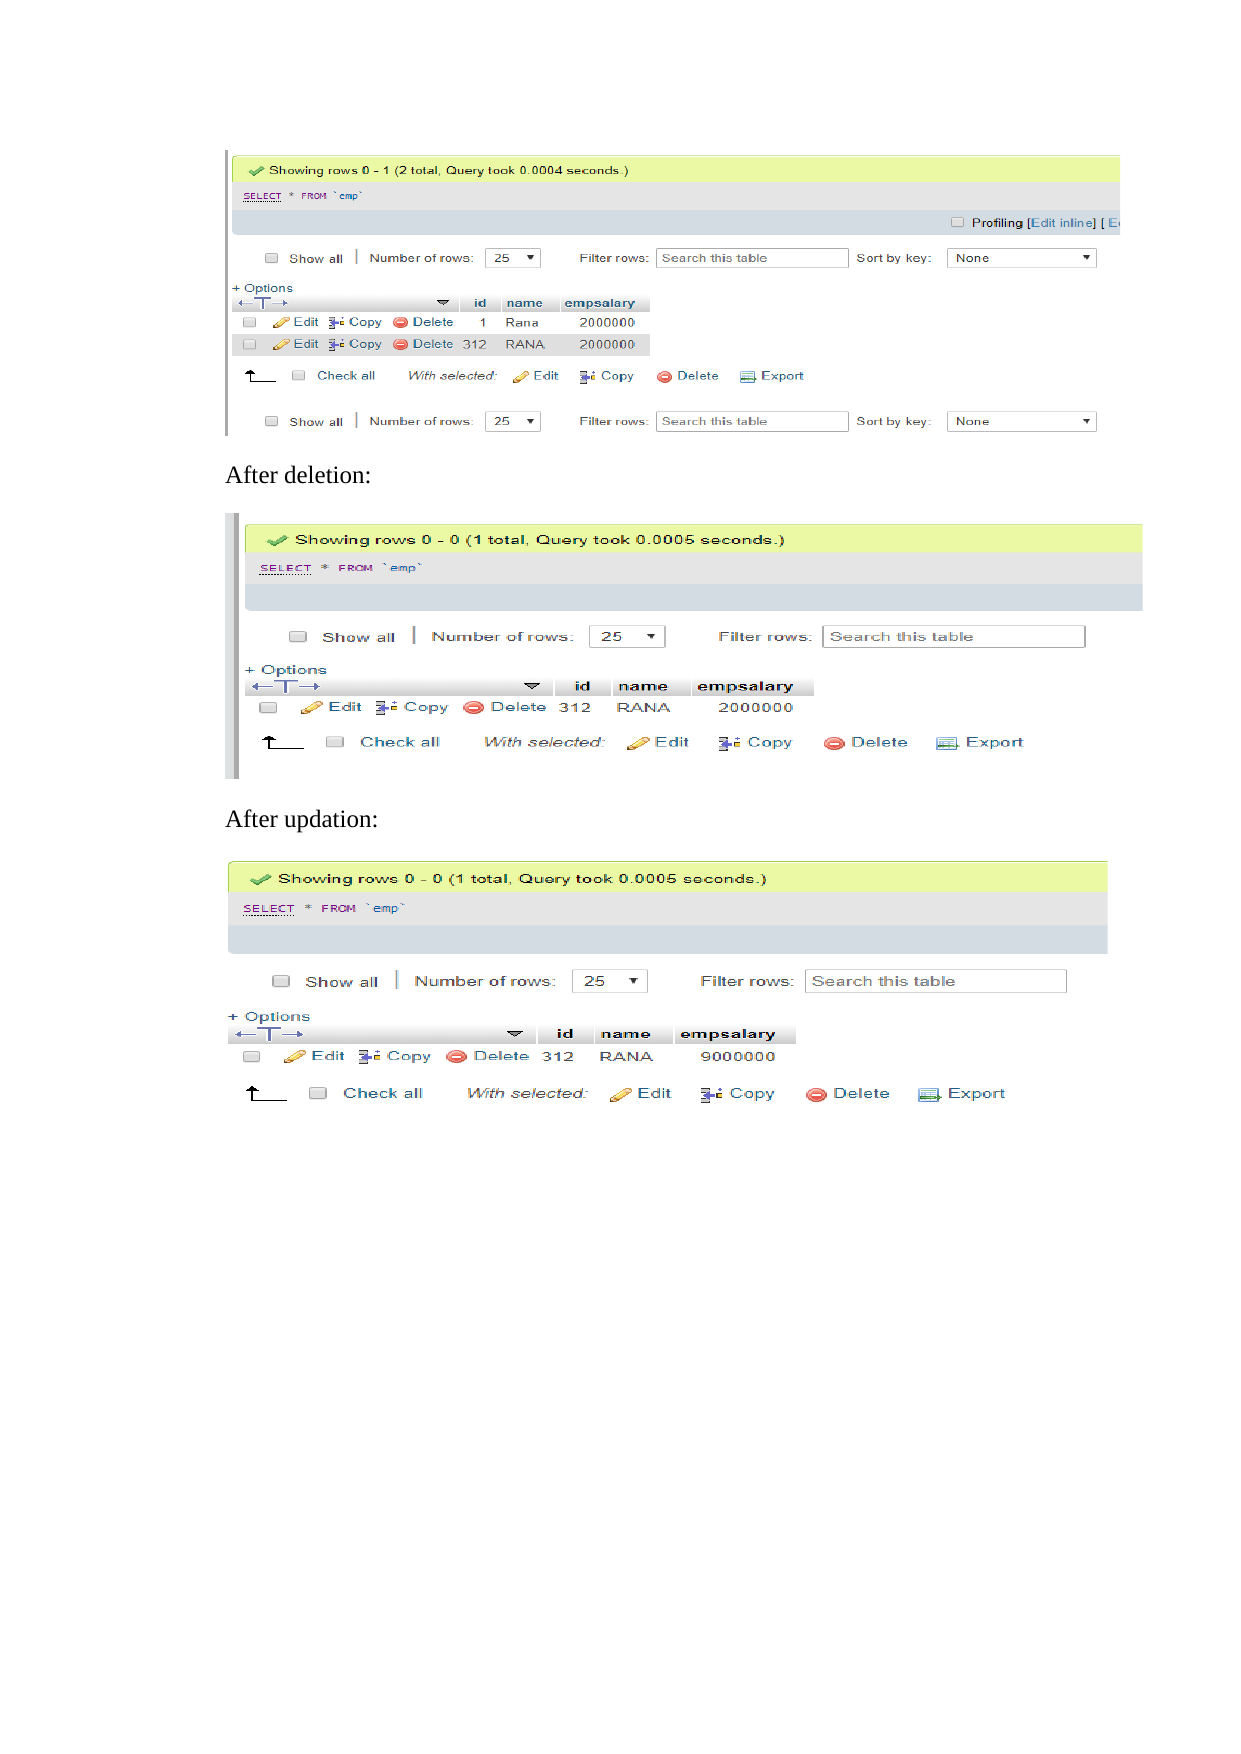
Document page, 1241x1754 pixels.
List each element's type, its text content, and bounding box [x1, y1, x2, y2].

picture [225, 857, 1108, 1133]
text After updation: [225, 804, 1090, 832]
picture [225, 150, 1121, 436]
picture [225, 513, 1143, 779]
text After deletion: [225, 460, 1090, 489]
